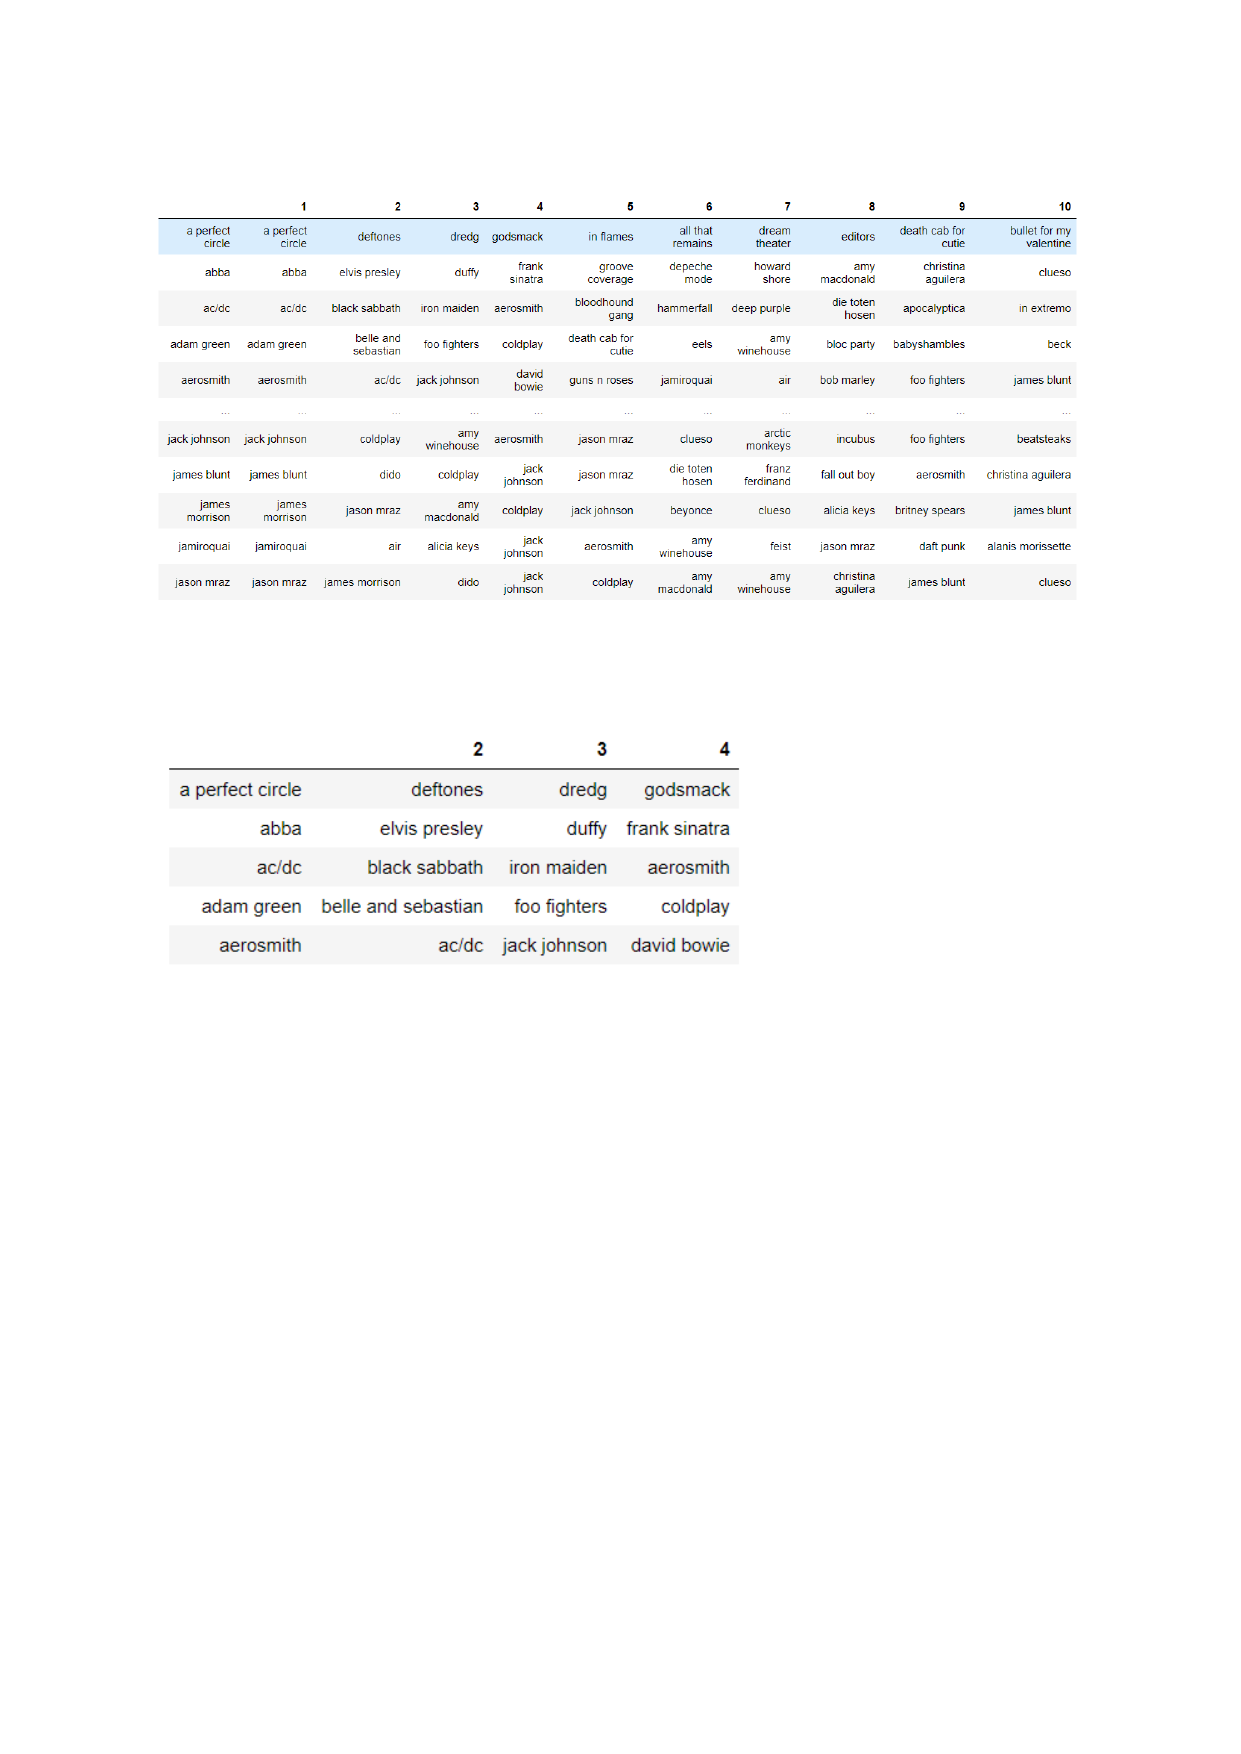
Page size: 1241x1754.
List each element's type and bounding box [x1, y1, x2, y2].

picture [158, 722, 818, 982]
picture [150, 199, 1091, 602]
